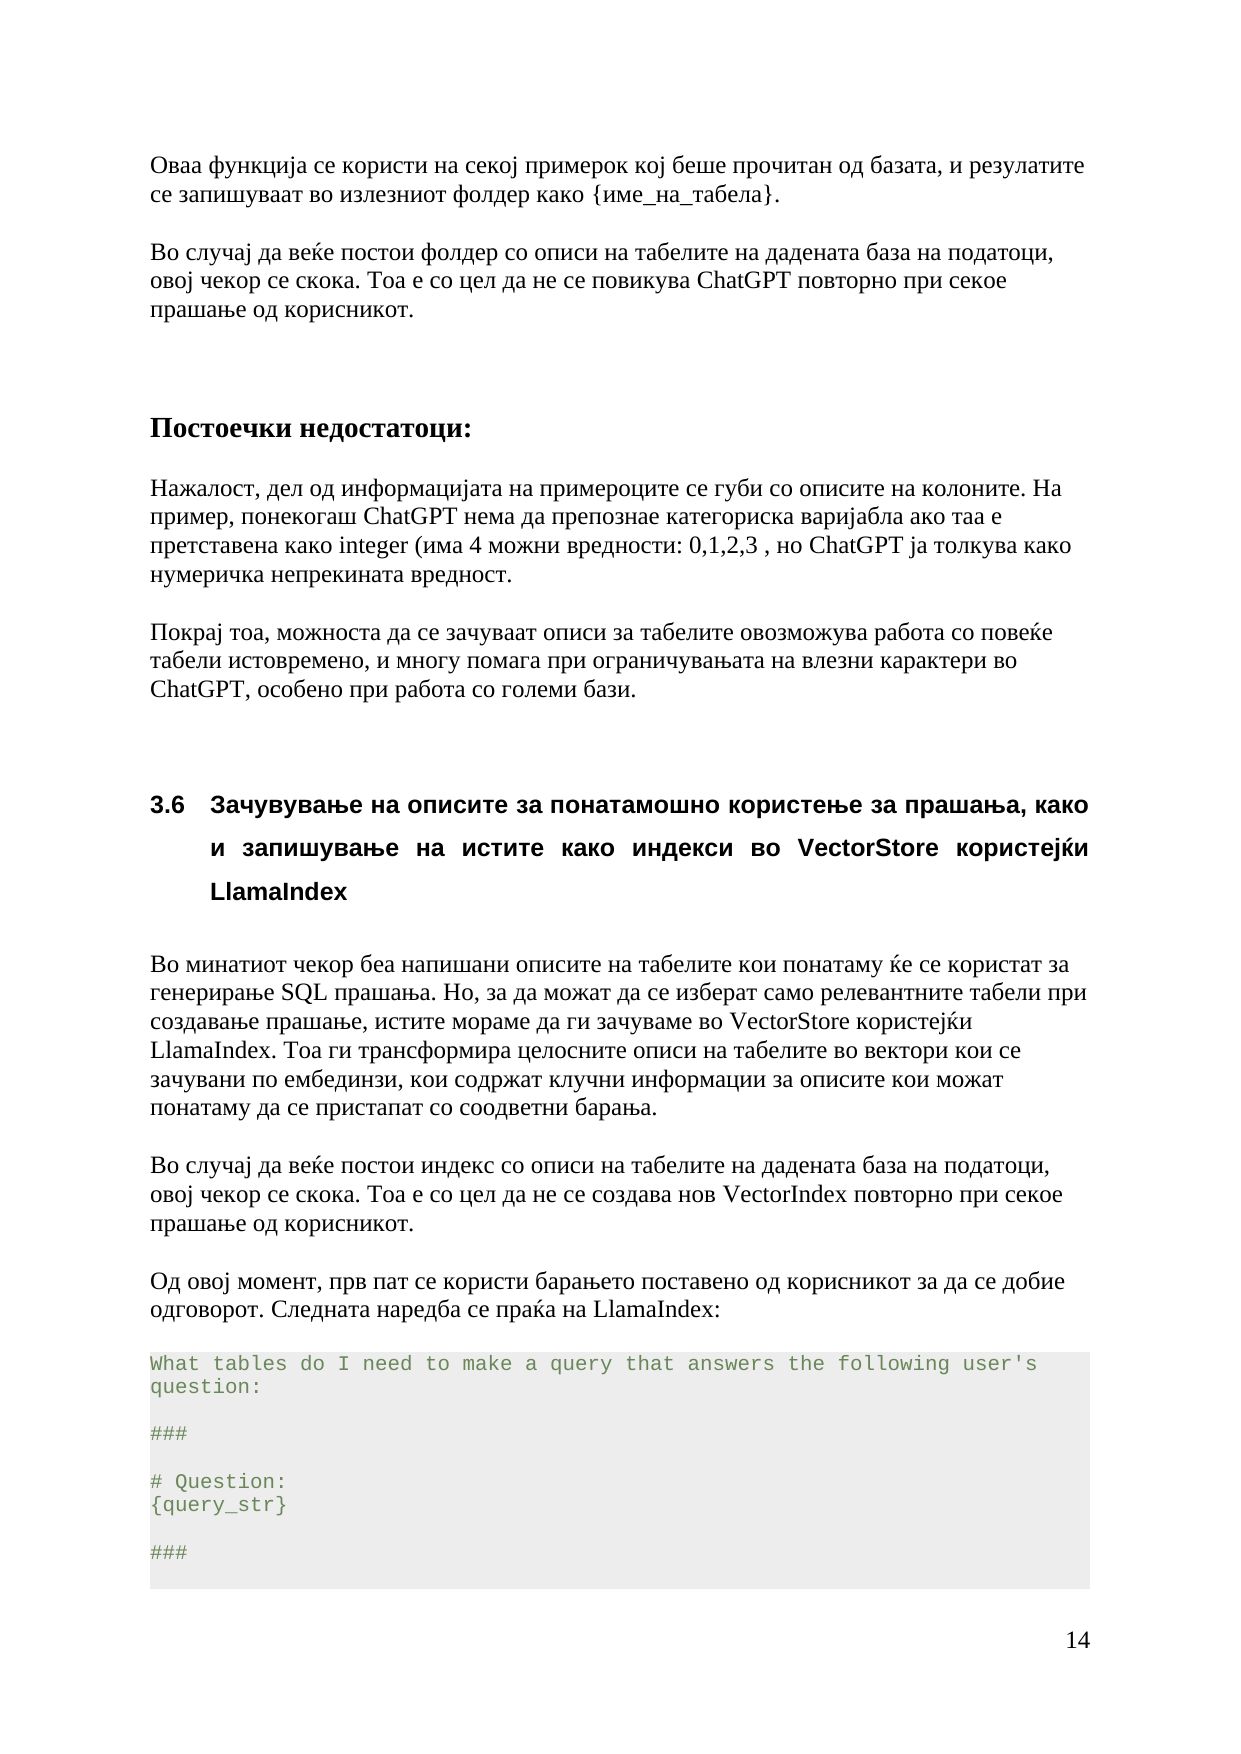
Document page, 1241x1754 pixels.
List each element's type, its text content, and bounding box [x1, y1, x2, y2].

text Во минатиот чекор беа напишани описите на табелите кои понатаму ќе се користат за генерирање SQL прашања. Но, за да можат да се изберат само релевантните табели при создавање прашање, истите мораме да ги зачуваме во VectorStore користејќи LlamaIndex. Тоа ги трансформира целосните описи на табелите во вектори кои се зачувани по ембединзи, кои содржат клучни информации за описите кои можат понатаму да се пристапат со соодветни барања. [150, 949, 1090, 1121]
text Од овој момент, прв пат се користи барањето поставено од корисникот за да се добие одговорот. Следната наредба се праќа на LlamaIndex: [150, 1266, 1090, 1323]
text Во случај да веќе постои фолдер со описи на табелите на дадената база на податоци, овој чекор се скока. Тоа е со цел да не се повикува ChatGPT повторно при секое прашање од корисникот. [150, 237, 1090, 323]
text Нажалост, дел од информацијата на примероците се губи со описите на колоните. На пример, понекогаш ChatGPT нема да препознае категориска варијабла ако таа е претставена како integer (има 4 можни вредности: 0,1,2,3 , но ChatGPT ја толкува како нумеричка непрекината вредност. [150, 473, 1090, 588]
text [150, 1352, 1090, 1589]
text Покрај тоа, можноста да се зачуваат описи за табелите овозможува работа со повеќе табели истовремено, и многу помага при ограничувањата на влезни карактери во ChatGPT, особено при работа со големи бази. [150, 617, 1090, 703]
text Во случај да веќе постои индекс со описи на табелите на дадената база на податоци, овој чекор се скока. Тоа е со цел да не се создава нов VectorIndex повторно при секое прашање од корисникот. [150, 1150, 1090, 1237]
text Оваа функција се користи на секој примерок кој беше прочитан од базата, и резулатите се запишуваат во излезниот фолдер како {име_на_табела}. [150, 150, 1090, 207]
text Постоечки недостатоци: [150, 410, 1090, 443]
subtitle Зачувување на описите за понатамошно користење за прашања, како и запишување на истите како индекси во VectorStore користејќи LlamaIndex [150, 790, 1090, 905]
